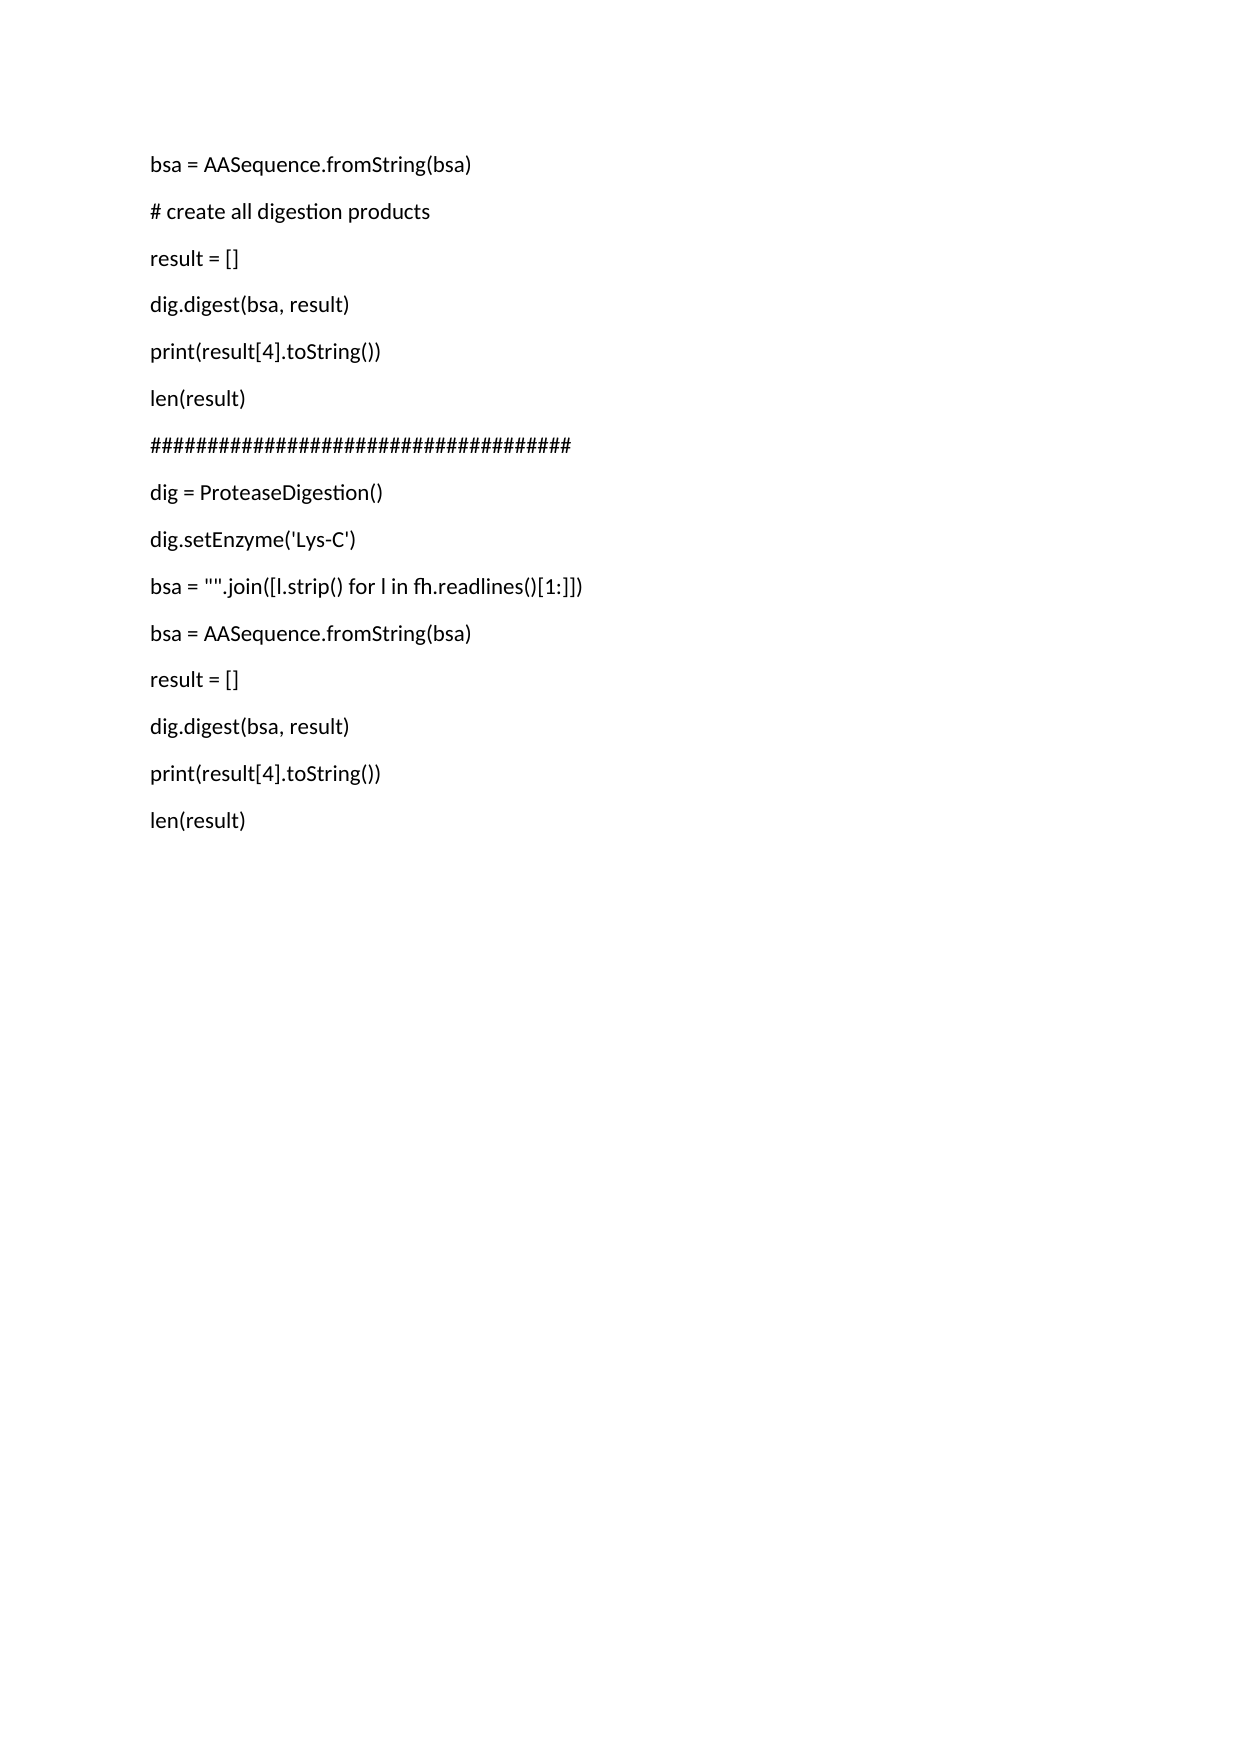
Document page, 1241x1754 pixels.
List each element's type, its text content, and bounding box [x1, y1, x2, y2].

text bsa = AASequence.fromString(bsa) [150, 619, 1090, 647]
text dig.setEnzyme('Lys-C') [150, 525, 1090, 553]
text dig.digest(bsa, result) [150, 291, 1090, 319]
text ##################################### [150, 431, 1090, 459]
text # create all digestion products [150, 197, 1090, 225]
text result = [] [150, 666, 1090, 694]
text len(result) [150, 384, 1090, 412]
text result = [] [150, 244, 1090, 272]
text print(result[4].toString()) [150, 759, 1090, 787]
text bsa = "".join([l.strip() for l in fh.readlines()[1:]]) [150, 572, 1090, 600]
text dig = ProteaseDigestion() [150, 478, 1090, 506]
text dig.digest(bsa, result) [150, 712, 1090, 741]
text bsa = AASequence.fromString(bsa) [150, 150, 1090, 178]
text len(result) [150, 806, 1090, 834]
text print(result[4].toString()) [150, 337, 1090, 366]
